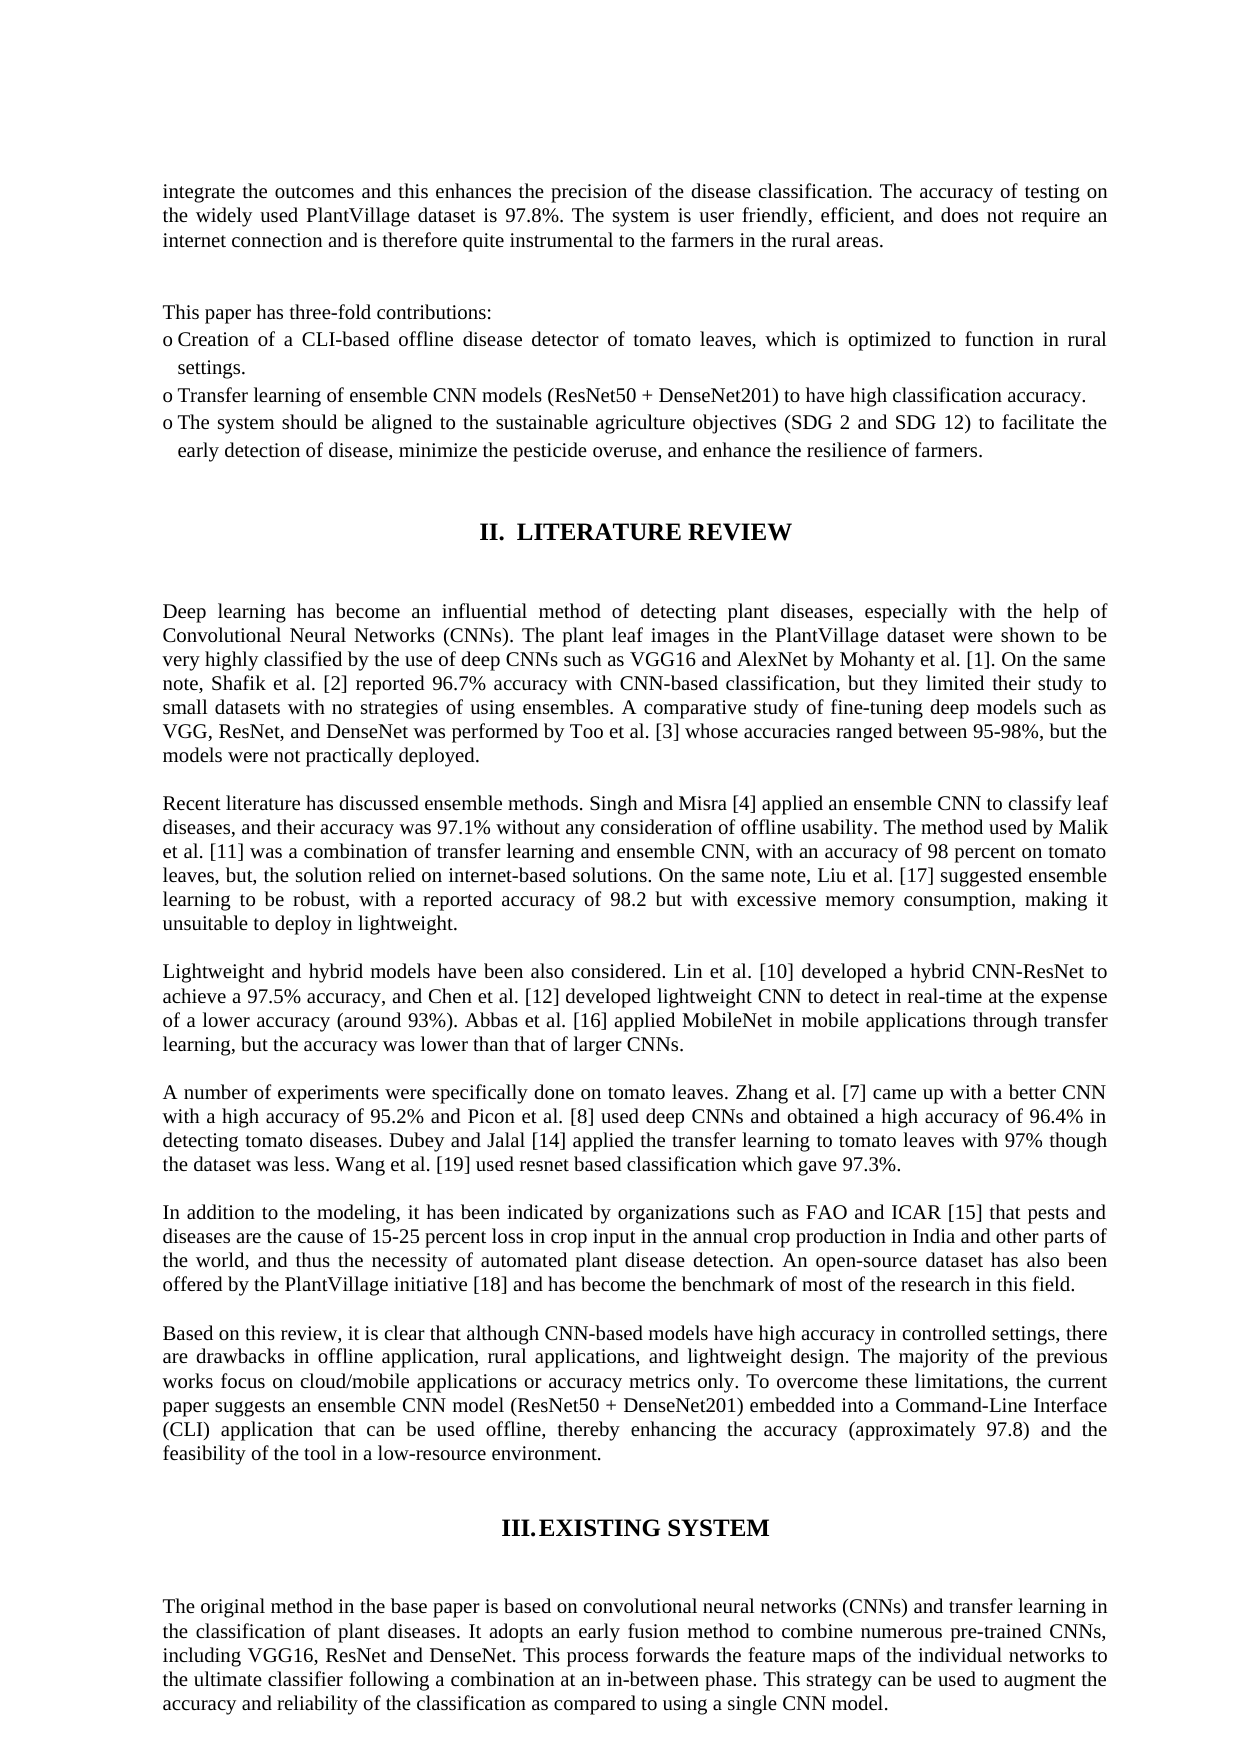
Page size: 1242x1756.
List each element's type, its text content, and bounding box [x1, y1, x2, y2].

text The original method in the base paper is based on convolutional neural networks (CNNs) and transfer learning in the classification of plant diseases. It adopts an early fusion method to combine numerous pre-trained CNNs, including VGG16, ResNet and DenseNet. This process forwards the feature maps of the individual networks to the ultimate classifier following a combination at an in-between phase. This strategy can be used to augment the accuracy and reliability of the classification as compared to using a single CNN model. [162, 1594, 1109, 1715]
text In addition to the modeling, it has been indicated by organizations such as FAO and ICAR [15] that pests and diseases are the cause of 15-25 percent loss in crop input in the annual crop production in India and other parts of the world, and thus the necessity of automated plant disease detection. An open-source dataset has also been offered by the PlantVillage initiative [18] and has become the benchmark of most of the research in this field. [162, 1200, 1109, 1296]
text Deep learning has become an influential method of detecting plant diseases, especially with the help of Convolutional Neural Networks (CNNs). The plant leaf images in the PlantVillage dataset were shown to be very highly classified by the use of deep CNNs such as VGG16 and AlexNet by Mohanty et al. [1]. On the same note, Shafik et al. [2] reported 96.7% accuracy with CNN-based classification, but they limited their study to small datasets with no strategies of using ensembles. A comparative study of fine-tuning deep models such as VGG, ResNet, and DenseNet was performed by Too et al. [3] whose accuracies ranged between 95-98%, but the models were not practically deployed. [162, 598, 1109, 767]
text integrate the outcomes and this enhances the precision of the disease classification. The accuracy of testing on the widely used PlantVillage dataset is 97.8%. The system is user friendly, efficient, and does not require an internet connection and is therefore quite instrumental to the farmers in the rural areas. [162, 179, 1109, 252]
text o Creation of a CLI-based offline disease detector of tomato leaves, which is optimized to function in rural settings. [162, 327, 1109, 379]
text o Transfer learning of ensemble CNN models (ResNet50 + DenseNet201) to have high classification accuracy. [162, 382, 1109, 407]
list EXISTING SYSTEM [162, 1513, 1109, 1542]
text o The system should be aligned to the sustainable agriculture objectives (SDG 2 and SDG 12) to facilitate the early detection of disease, minimize the pesticide overuse, and enhance the resilience of farmers. [162, 410, 1109, 462]
text Lightweight and hybrid models have been also considered. Lin et al. [10] developed a hybrid CNN-ResNet to achieve a 97.5% accuracy, and Chen et al. [12] developed lightweight CNN to detect in real-time at the expense of a lower accuracy (around 93%). Abbas et al. [16] applied MobileNet in mobile applications through transfer learning, but the accuracy was lower than that of larger CNNs. [162, 959, 1109, 1056]
text This paper has three-fold contributions: [162, 300, 1109, 324]
text A number of experiments were specifically done on tomato leaves. Zhang et al. [7] came up with a better CNN with a high accuracy of 95.2% and Picon et al. [8] used deep CNNs and obtained a high accuracy of 96.4% in detecting tomato diseases. Dubey and Jalal [14] applied the transfer learning to tomato leaves with 97% though the dataset was less. Wang et al. [19] used resnet based classification which gave 97.3%. [162, 1080, 1109, 1176]
text Based on this review, it is clear that although CNN-based models have high accuracy in controlled settings, there are drawbacks in offline application, rural applications, and lightweight design. The majority of the previous works focus on cloud/mobile applications or accuracy metrics only. To overcome these limitations, the current paper suggests an ensemble CNN model (ResNet50 + DenseNet201) embedded into a Command-Line Interface (CLI) application that can be used offline, thereby enhancing the accuracy (approximately 97.8) and the feasibility of the tool in a low-resource environment. [162, 1320, 1109, 1465]
list LITERATURE REVIEW [162, 517, 1109, 546]
text Recent literature has discussed ensemble methods. Singh and Misra [4] applied an ensemble CNN to classify leaf diseases, and their accuracy was 97.1% without any consideration of offline usability. The method used by Malik et al. [11] was a combination of transfer learning and ensemble CNN, with an accuracy of 98 percent on tomato leaves, but, the solution relied on internet-based solutions. On the same note, Liu et al. [17] suggested ensemble learning to be robust, with a reported accuracy of 98.2 but with excessive memory consumption, making it unsuitable to deploy in lightweight. [162, 791, 1109, 935]
